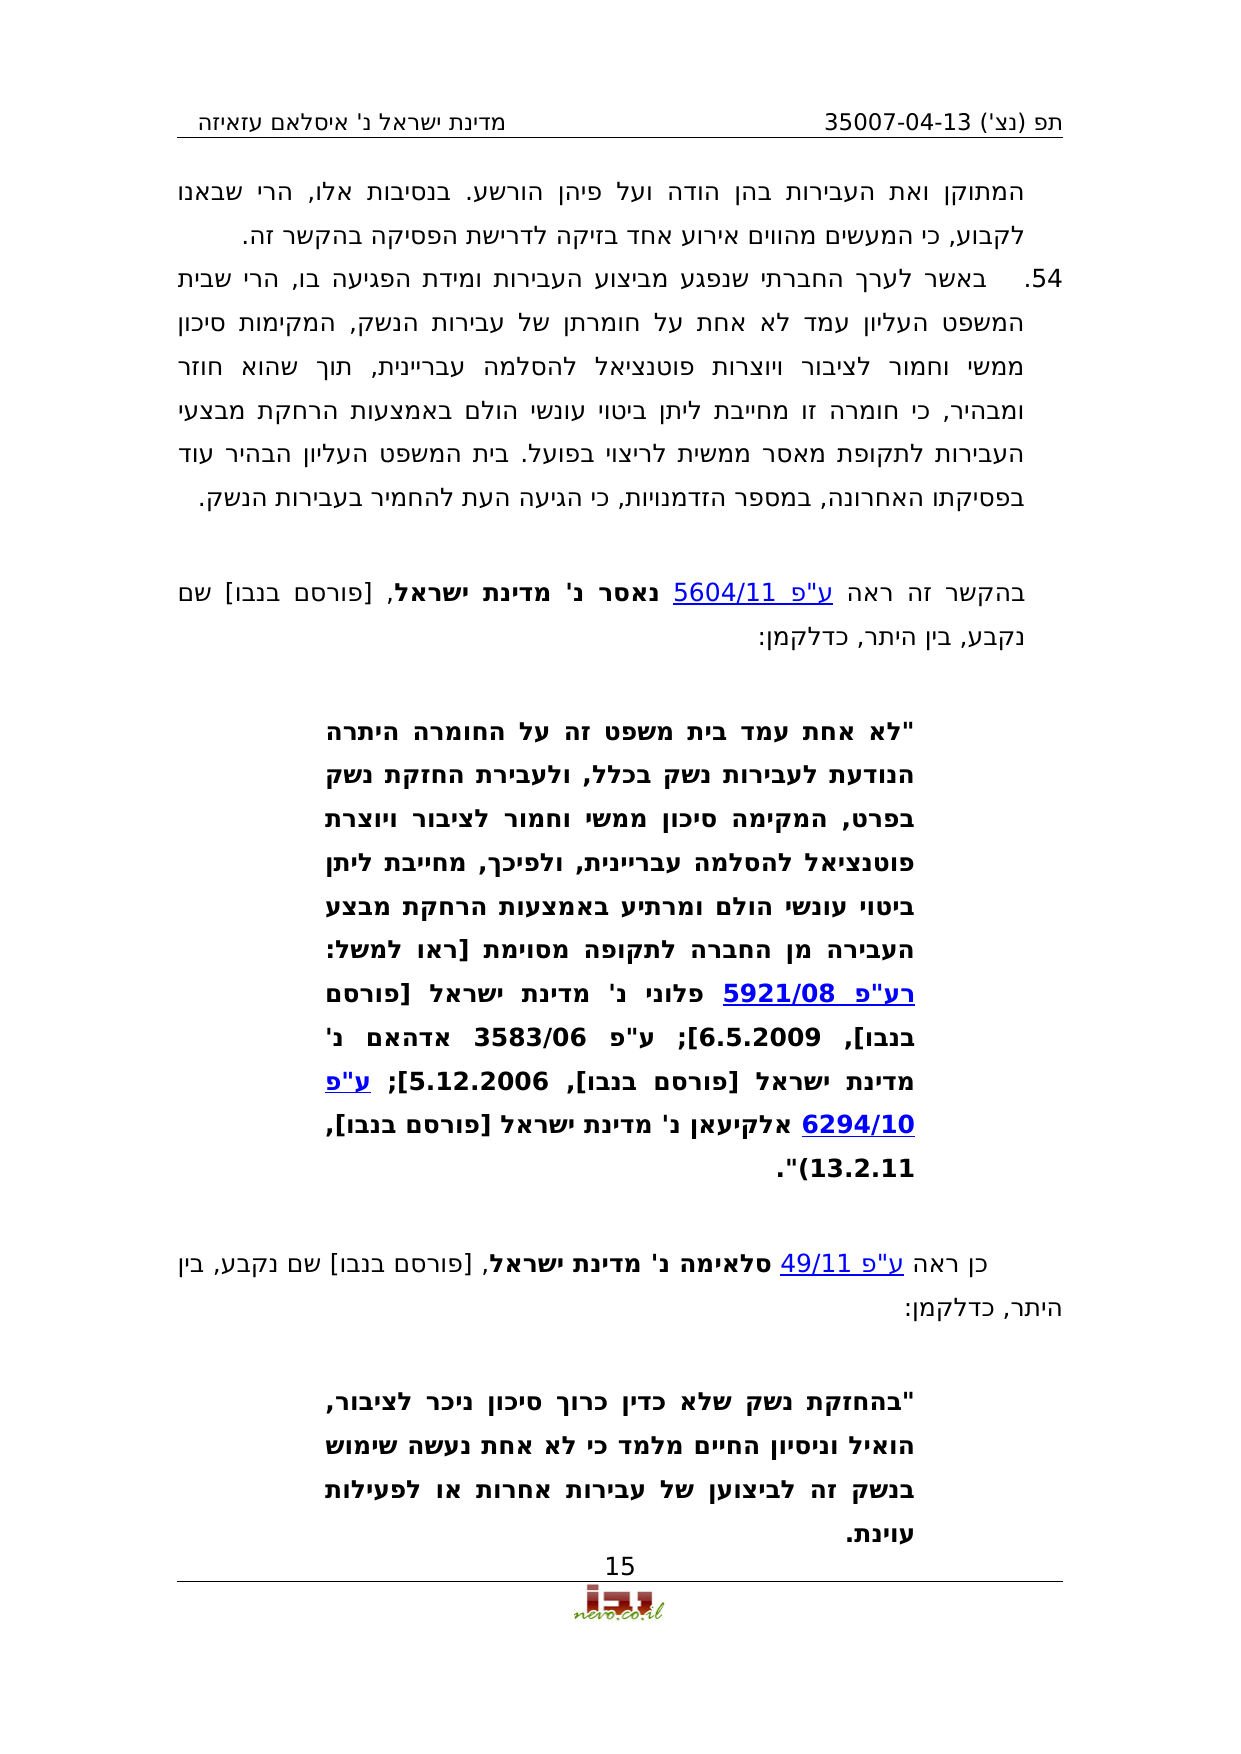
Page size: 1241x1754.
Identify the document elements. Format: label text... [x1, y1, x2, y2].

picture [574, 1584, 666, 1621]
text כן ראה ע"פ 49/11 סלאימה נ' מדינת ישראל, [פורסם בנבו] שם נקבע, בין היתר, כדלקמן: [177, 1249, 1063, 1322]
text "לא אחת עמד בית משפט זה על החומרה היתרה הנודעת לעבירות נשק בכלל, ולעבירת החזקת נשק בפרט, המקימה סיכון ממשי וחמור לציבור ויוצרת פוטנציאל להסלמה עבריינית, ולפיכך, מחייבת ליתן ביטוי עונשי הולם ומרתיע באמצעות הרחקת מבצע העבירה מן החברה לתקופה מסוימת [ראו למשל: רע"פ 5921/08 פלוני נ' מדינת ישראל [פורסם בנבו], 6.5.2009]; ע"פ 3583/06 אדהאם נ' מדינת ישראל [פורסם בנבו], 5.12.2006]; ע"פ 6294/10 אלקיעאן נ' מדינת ישראל [פורסם בנבו], 13.2.11)". [325, 717, 915, 1183]
text 54. באשר לערך החברתי שנפגע מביצוע העבירות ומידת הפגיעה בו, הרי שבית המשפט העליון עמד לא אחת על חומרתן של עבירות הנשק, המקימות סיכון ממשי וחמור לציבור ויוצרות פוטנציאל להסלמה עבריינית, תוך שהוא חוזר ומבהיר, כי חומרה זו מחייבת ליתן ביטוי עונשי הולם באמצעות הרחקת מבצעי העבירות לתקופת מאסר ממשית לריצוי בפועל. בית המשפט העליון הבהיר עוד בפסיקתו האחרונה, במספר הזדמנויות, כי הגיעה העת להחמיר בעבירות הנשק. [177, 265, 1063, 513]
text בהקשר זה ראה ע"פ 5604/11 נאסר נ' מדינת ישראל, [פורסם בנבו] שם נקבע, בין היתר, כדלקמן: [177, 578, 1063, 651]
text "בהחזקת נשק שלא כדין כרוך סיכון ניכר לציבור, הואיל וניסיון החיים מלמד כי לא אחת נעשה שימוש בנשק זה לביצוען של עבירות אחרות או לפעילות עוינת. [325, 1388, 915, 1548]
